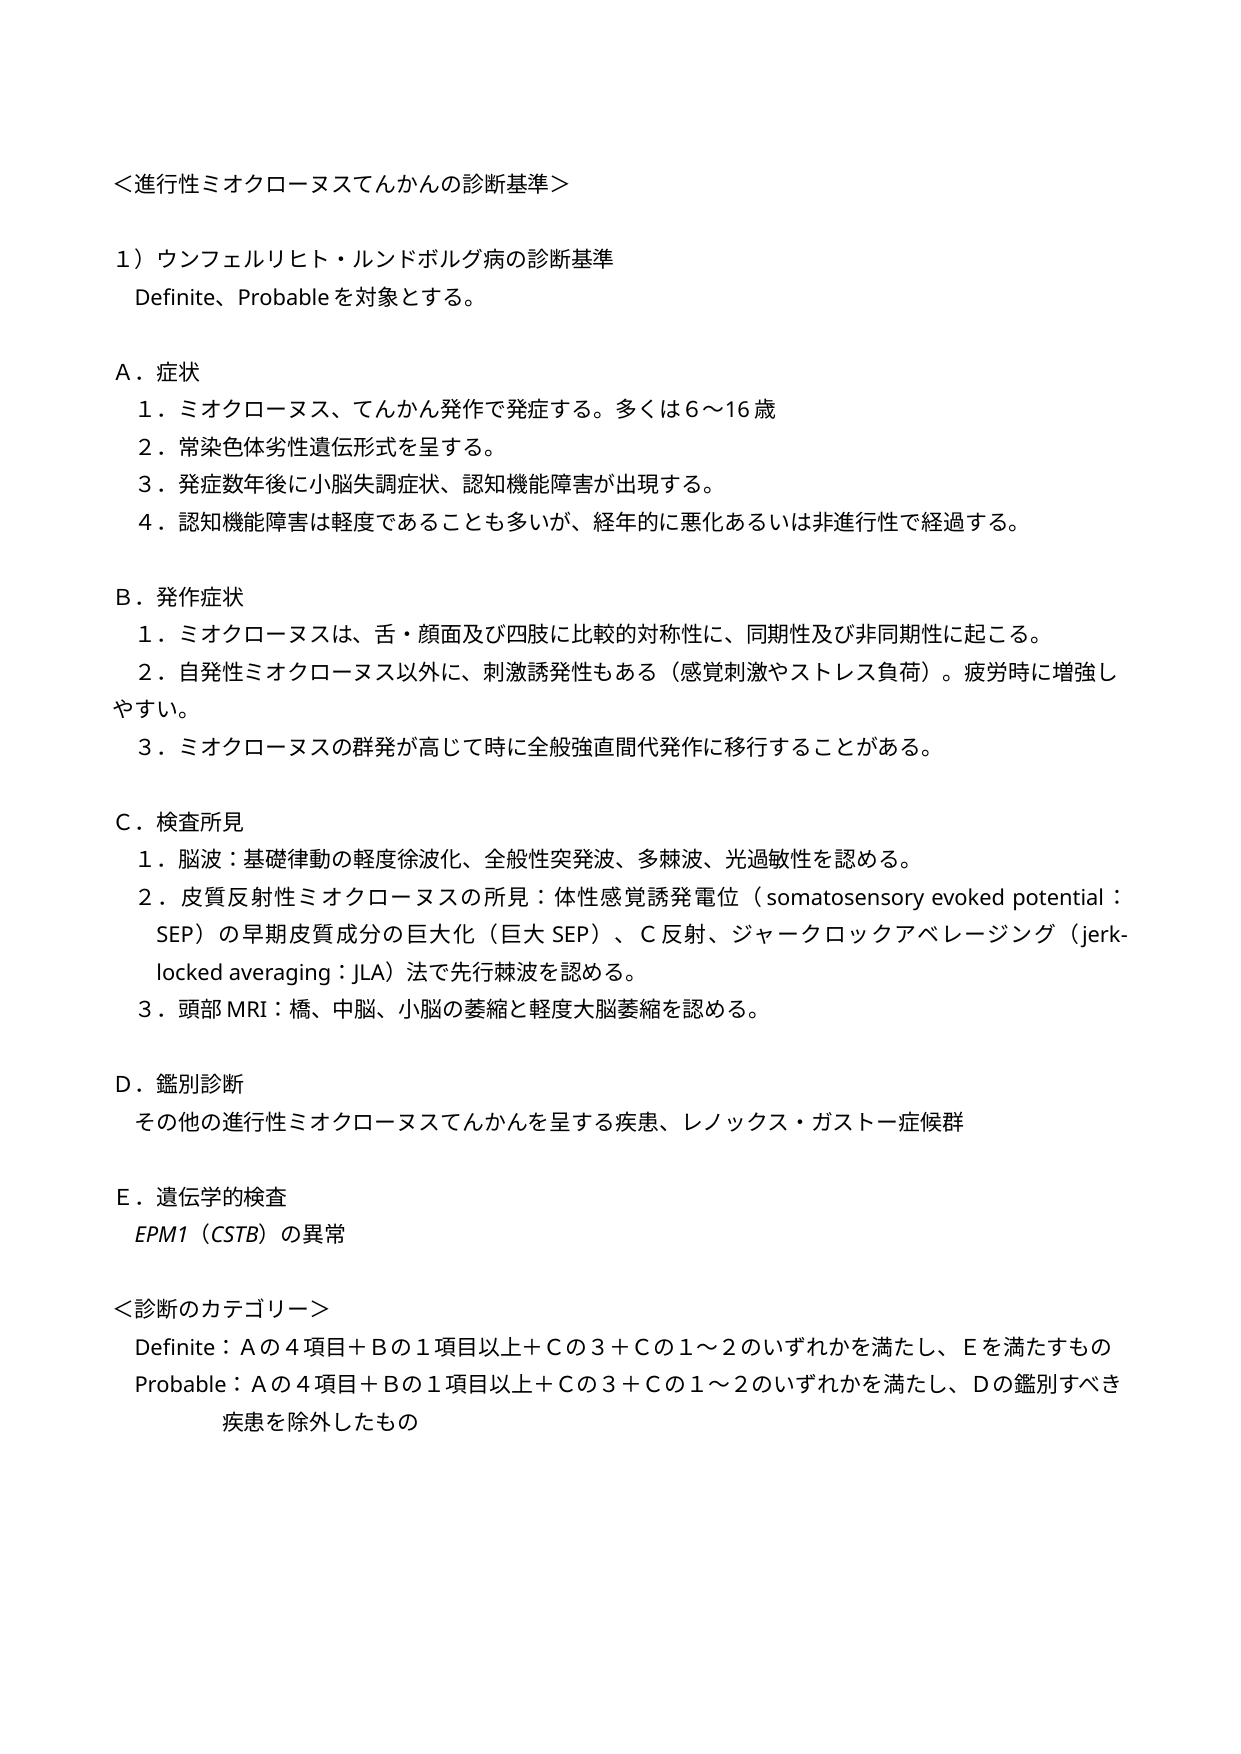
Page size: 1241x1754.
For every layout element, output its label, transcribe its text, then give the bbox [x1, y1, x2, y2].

text EPM1（CSTB）の異常 [112, 1214, 1128, 1252]
text Definite：Ａの４項目＋Ｂの１項目以上＋Ｃの３＋Ｃの１～２のいずれかを満たし、Ｅを満たすもの [134, 1327, 1128, 1364]
text Ｅ．遺伝学的検査 [112, 1177, 1128, 1214]
text ３．頭部MRI：橋、中脳、小脳の萎縮と軽度大脳萎縮を認める。 [134, 989, 1128, 1027]
text その他の進行性ミオクローヌスてんかんを呈する疾患、レノックス・ガストー症候群 [134, 1102, 1128, 1139]
text ３．ミオクローヌスの群発が高じて時に全般強直間代発作に移行することがある。 [112, 727, 1128, 764]
text ３．発症数年後に小脳失調症状、認知機能障害が出現する。 [112, 464, 1128, 502]
text １．ミオクローヌス、てんかん発作で発症する。多くは６～16歳 [112, 389, 1128, 427]
text Ａ．症状 [112, 352, 1128, 389]
text Ｄ．鑑別診断 [112, 1064, 1128, 1102]
text ＜進行性ミオクローヌスてんかんの診断基準＞ [112, 164, 1128, 202]
text １．脳波：基礎律動の軽度徐波化、全般性突発波、多棘波、光過敏性を認める。 [134, 839, 1128, 877]
text ２．常染色体劣性遺伝形式を呈する。 [112, 427, 1128, 464]
text Definite、Probableを対象とする。 [112, 277, 1128, 314]
text ＜診断のカテゴリー＞ [112, 1289, 1128, 1327]
text Ｂ．発作症状 [112, 577, 1128, 614]
text ２．皮質反射性ミオクローヌスの所見：体性感覚誘発電位（somatosensory evoked potential：SEP）の早期皮質成分の巨大化（巨大SEP）、Ｃ反射、ジャークロックアベレージング（jerk-locked averaging：JLA）法で先行棘波を認める。 [134, 877, 1128, 989]
text Ｃ．検査所見 [112, 802, 1128, 839]
text Probable：Ａの４項目＋Ｂの１項目以上＋Ｃの３＋Ｃの１～２のいずれかを満たし、Ｄの鑑別すべき疾患を除外したもの [134, 1364, 1128, 1439]
text １）ウンフェルリヒト・ルンドボルグ病の診断基準 [112, 239, 1128, 277]
text １．ミオクローヌスは、舌・顔面及び四肢に比較的対称性に、同期性及び非同期性に起こる。 [112, 614, 1128, 652]
text ２．自発性ミオクローヌス以外に、刺激誘発性もある（感覚刺激やストレス負荷）。疲労時に増強しやすい。 [112, 652, 1128, 727]
text ４．認知機能障害は軽度であることも多いが、経年的に悪化あるいは非進行性で経過する。 [112, 502, 1128, 539]
